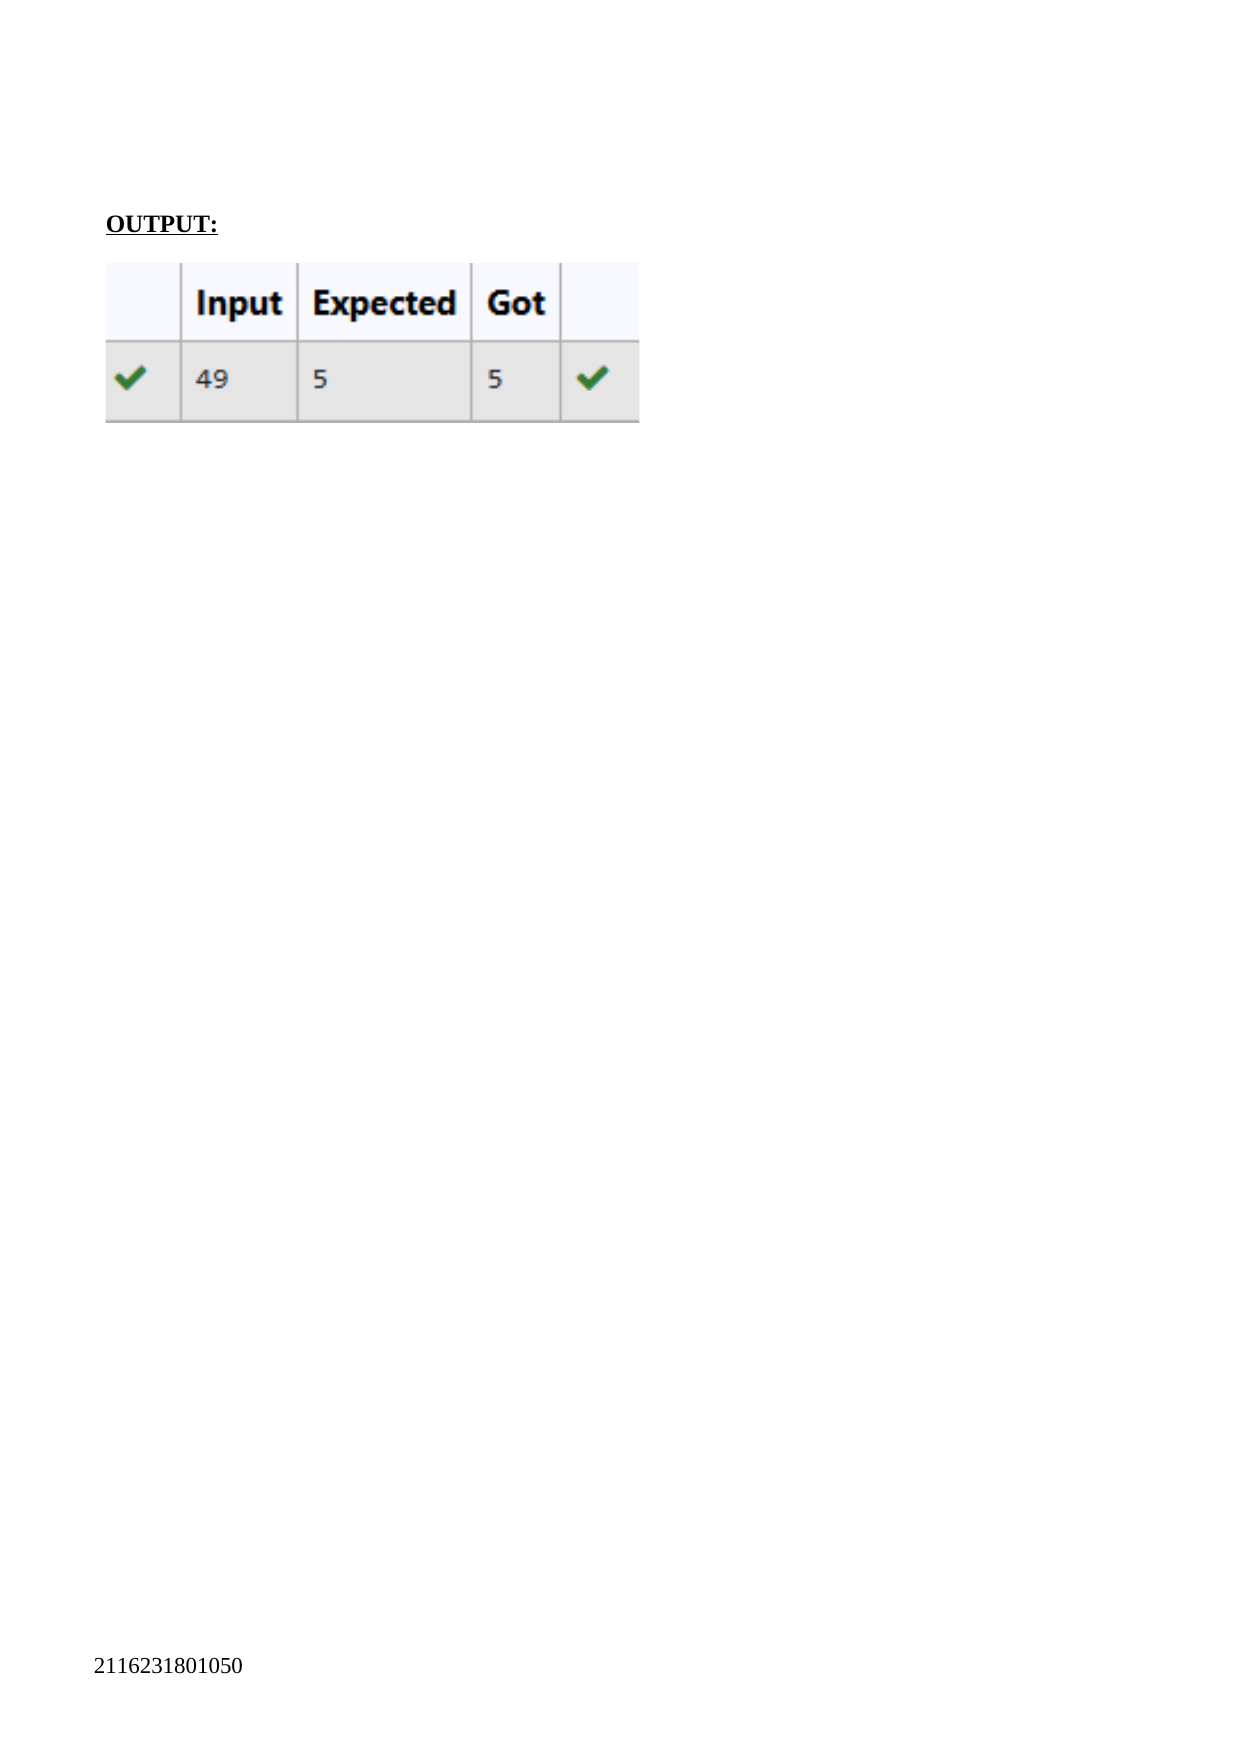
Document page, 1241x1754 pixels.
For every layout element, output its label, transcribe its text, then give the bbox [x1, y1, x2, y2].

text OUTPUT: [106, 209, 1155, 237]
picture [105, 263, 640, 423]
